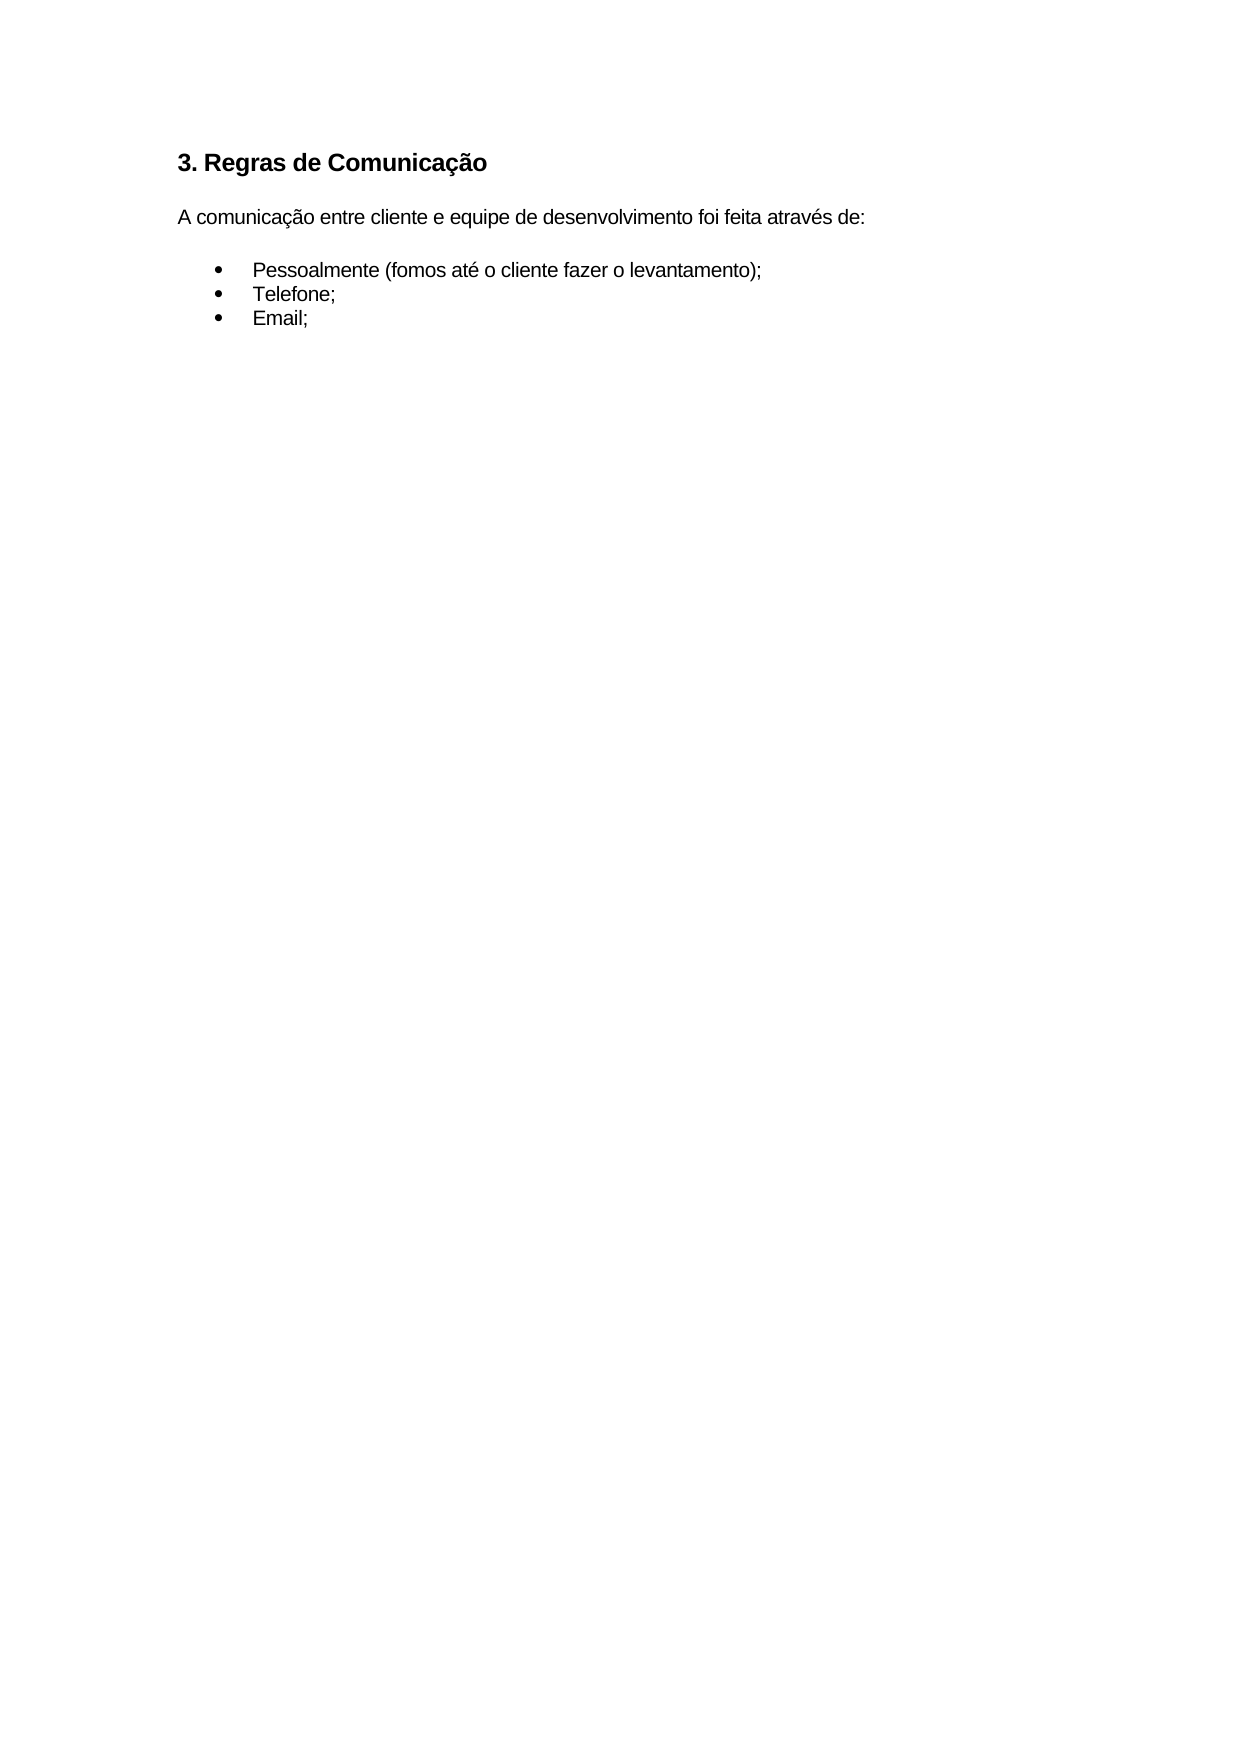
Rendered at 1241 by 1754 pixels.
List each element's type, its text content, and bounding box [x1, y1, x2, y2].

list Telefone; [215, 282, 1063, 306]
list Email; [215, 306, 1063, 330]
text A comunicação entre cliente e equipe de desenvolvimento foi feita através de: [177, 205, 1063, 229]
text 3. Regras de Comunicação [177, 148, 1063, 176]
list Pessoalmente (fomos até o cliente fazer o levantamento); [215, 258, 1063, 282]
